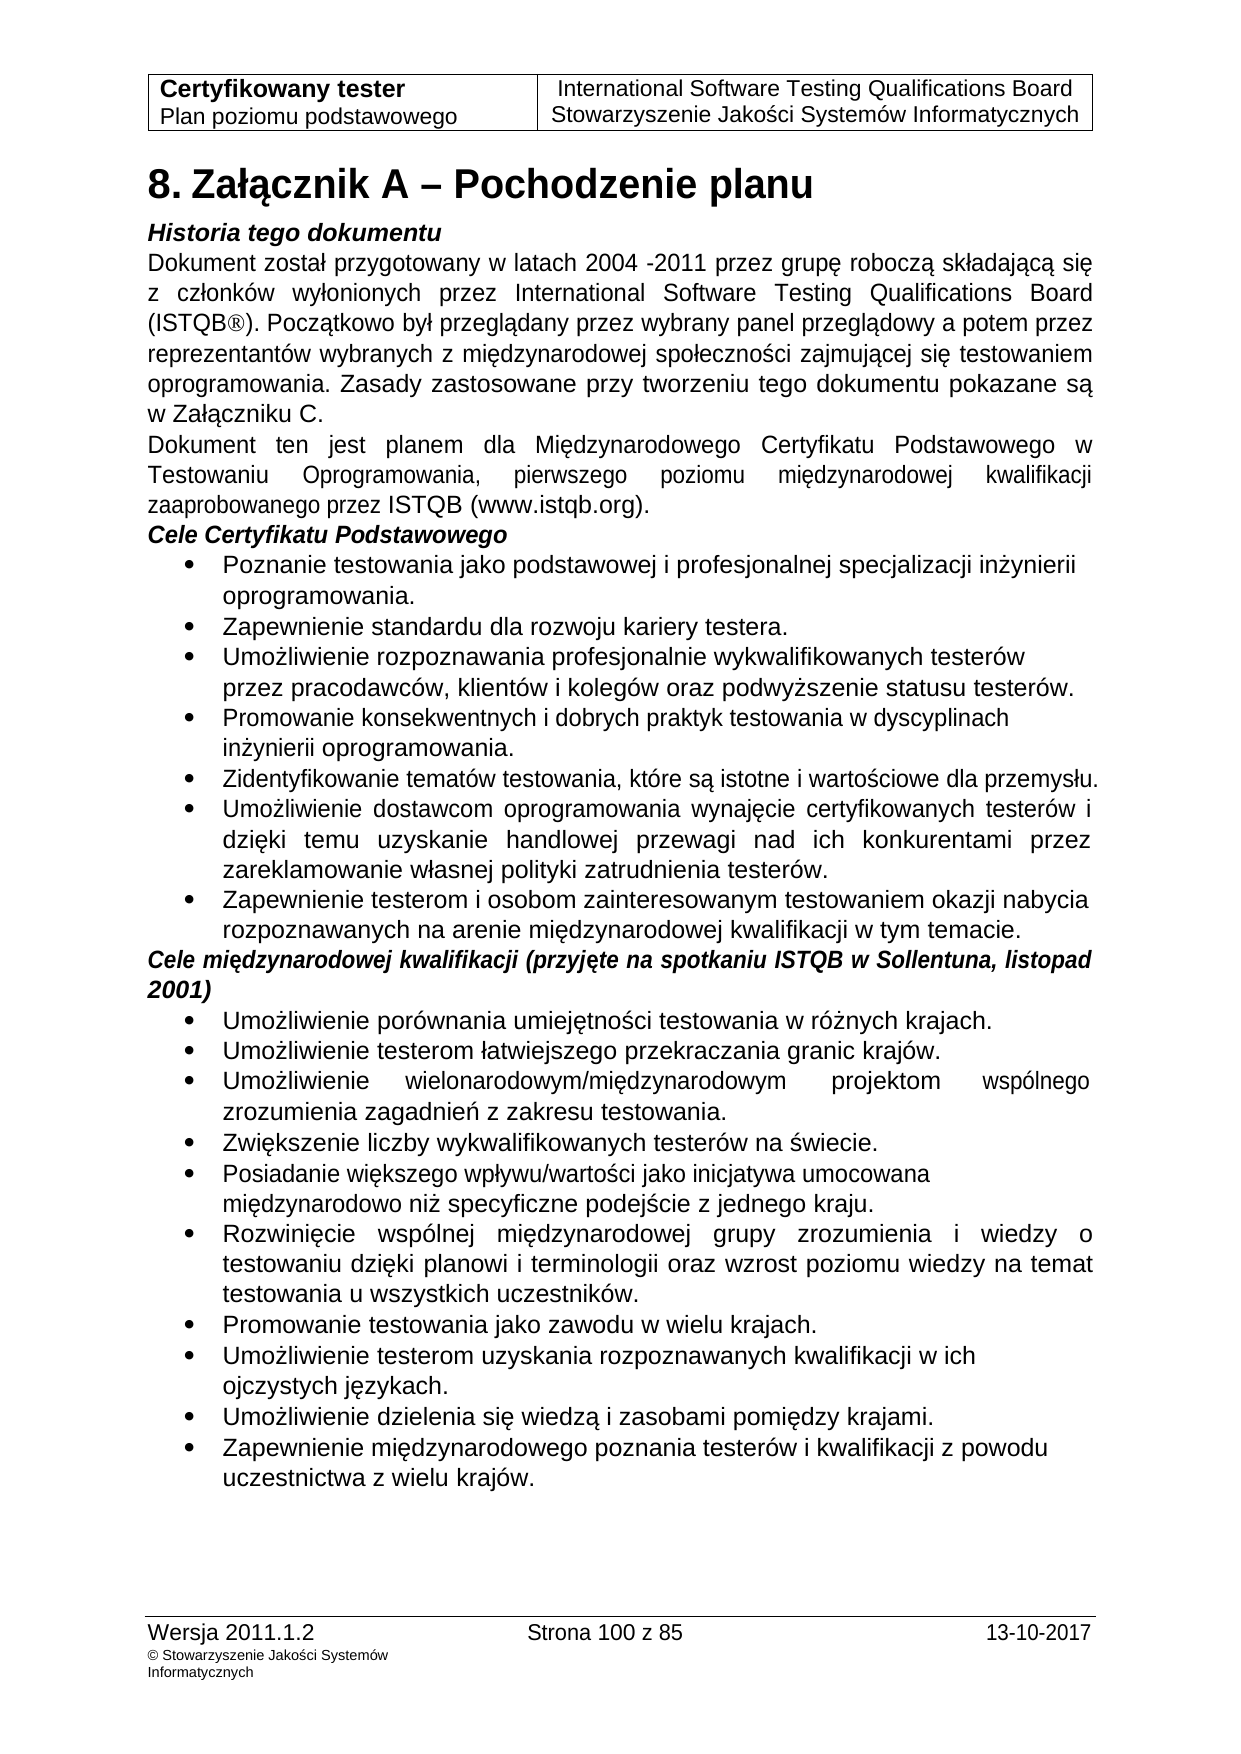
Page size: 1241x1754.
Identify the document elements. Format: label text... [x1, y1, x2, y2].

list Poznanie testowania jako podstawowej i profesjonalnej specjalizacji inżynierii oprogramowania. [185, 550, 1092, 609]
list Rozwinięcie wspólnej międzynarodowej grupy zrozumienia i wiedzy o testowaniu dzięki planowi i terminologii oraz wzrost poziomu wiedzy na temat testowania u wszystkich uczestników. [185, 1219, 1093, 1308]
list Zidentyfikowanie tematów testowania, które są istotne i wartościowe dla przemysłu. [185, 763, 1105, 793]
subtitle Historia tego dokumentu [147, 218, 1105, 246]
list Umożliwienie porównania umiejętności testowania w różnych krajach. [185, 1005, 1105, 1036]
list Umożliwienie wielonarodowym/międzynarodowym projektom wspólnego zrozumienia zagadnień z zakresu testowania. [185, 1066, 1092, 1125]
list Zwiększenie liczby wykwalifikowanych testerów na świecie. [185, 1127, 1105, 1157]
list Umożliwienie dostawcom oprogramowania wynajęcie certyfikowanych testerów i dzięki temu uzyskanie handlowej przewagi nad ich konkurentami przez zareklamowanie własnej polityki zatrudnienia testerów. [185, 794, 1093, 883]
list Zapewnienie międzynarodowego poznania testerów i kwalifikacji z powodu uczestnictwa z wielu krajów. [185, 1433, 1092, 1492]
list Umożliwienie rozpoznawania profesjonalnie wykwalifikowanych testerów przez pracodawców, klientów i kolegów oraz podwyższenie statusu testerów. [185, 642, 1093, 701]
list Umożliwienie testerom łatwiejszego przekraczania granic krajów. [185, 1036, 1105, 1065]
text Dokument został przygotowany w latach 2004 -2011 przez grupę roboczą składającą się z członków wyłonionych przez International Software Testing Qualifications Board (ISTQB). Początkowo był przeglądany przez wybrany panel przeglądowy a potem przez reprezentantów wybranych z międzynarodowej społeczności zajmującej się testowaniem oprogramowania. Zasady zastosowane przy tworzeniu tego dokumentu pokazane są w Załączniku C. [147, 248, 1093, 427]
list Posiadanie większego wpływu/wartości jako inicjatywa umocowana międzynarodowo niż specyficzne podejście z jednego kraju. [185, 1158, 1093, 1217]
list Zapewnienie testerom i osobom zainteresowanym testowaniem okazji nabycia rozpoznawanych na arenie międzynarodowej kwalifikacji w tym temacie. [185, 885, 1093, 944]
list Umożliwienie dzielenia się wiedzą i zasobami pomiędzy krajami. [185, 1401, 1105, 1431]
list Zapewnienie standardu dla rozwoju kariery testera. [185, 611, 1105, 641]
subtitle Cele Certyfikatu Podstawowego [147, 520, 1105, 549]
list Umożliwienie testerom uzyskania rozpoznawanych kwalifikacji w ich ojczystych językach. [185, 1341, 1092, 1399]
text Dokument ten jest planem dla Międzynarodowego Certyfikatu Podstawowego w Testowaniu Oprogramowania, pierwszego poziomu międzynarodowej kwalifikacji zaaprobowanego przez ISTQB (www.istqb.org). [147, 430, 1093, 519]
subtitle Cele międzynarodowej kwalifikacji (przyjęte na spotkaniu ISTQB w Sollentuna, listopad 2001) [147, 945, 1092, 1004]
list Promowanie testowania jako zawodu w wielu krajach. [185, 1309, 1105, 1339]
subtitle Załącznik A – Pochodzenie planu [147, 159, 1105, 207]
list Promowanie konsekwentnych i dobrych praktyk testowania w dyscyplinach inżynierii oprogramowania. [185, 703, 1092, 762]
